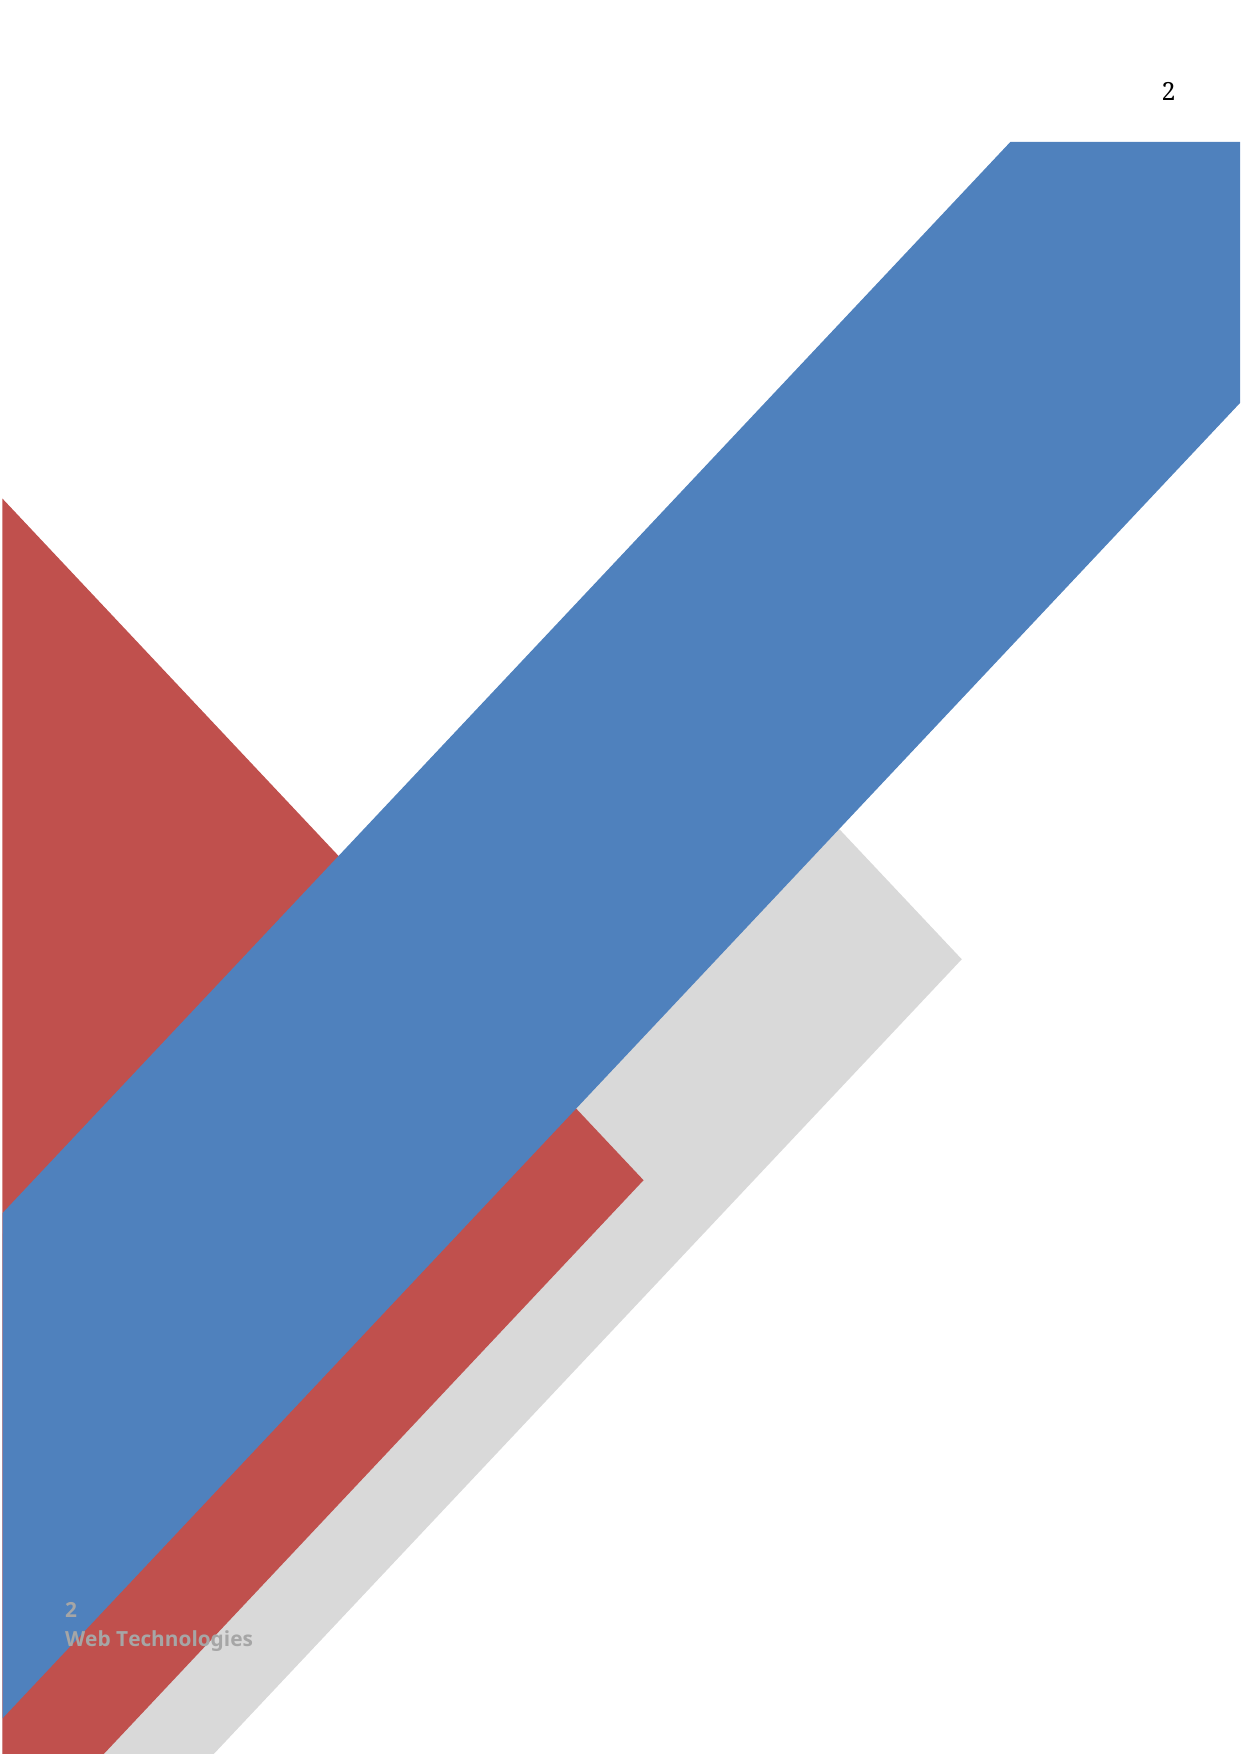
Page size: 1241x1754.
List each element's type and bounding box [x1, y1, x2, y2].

table_cell [65, 142, 627, 1595]
table_cell [627, 142, 1172, 1595]
